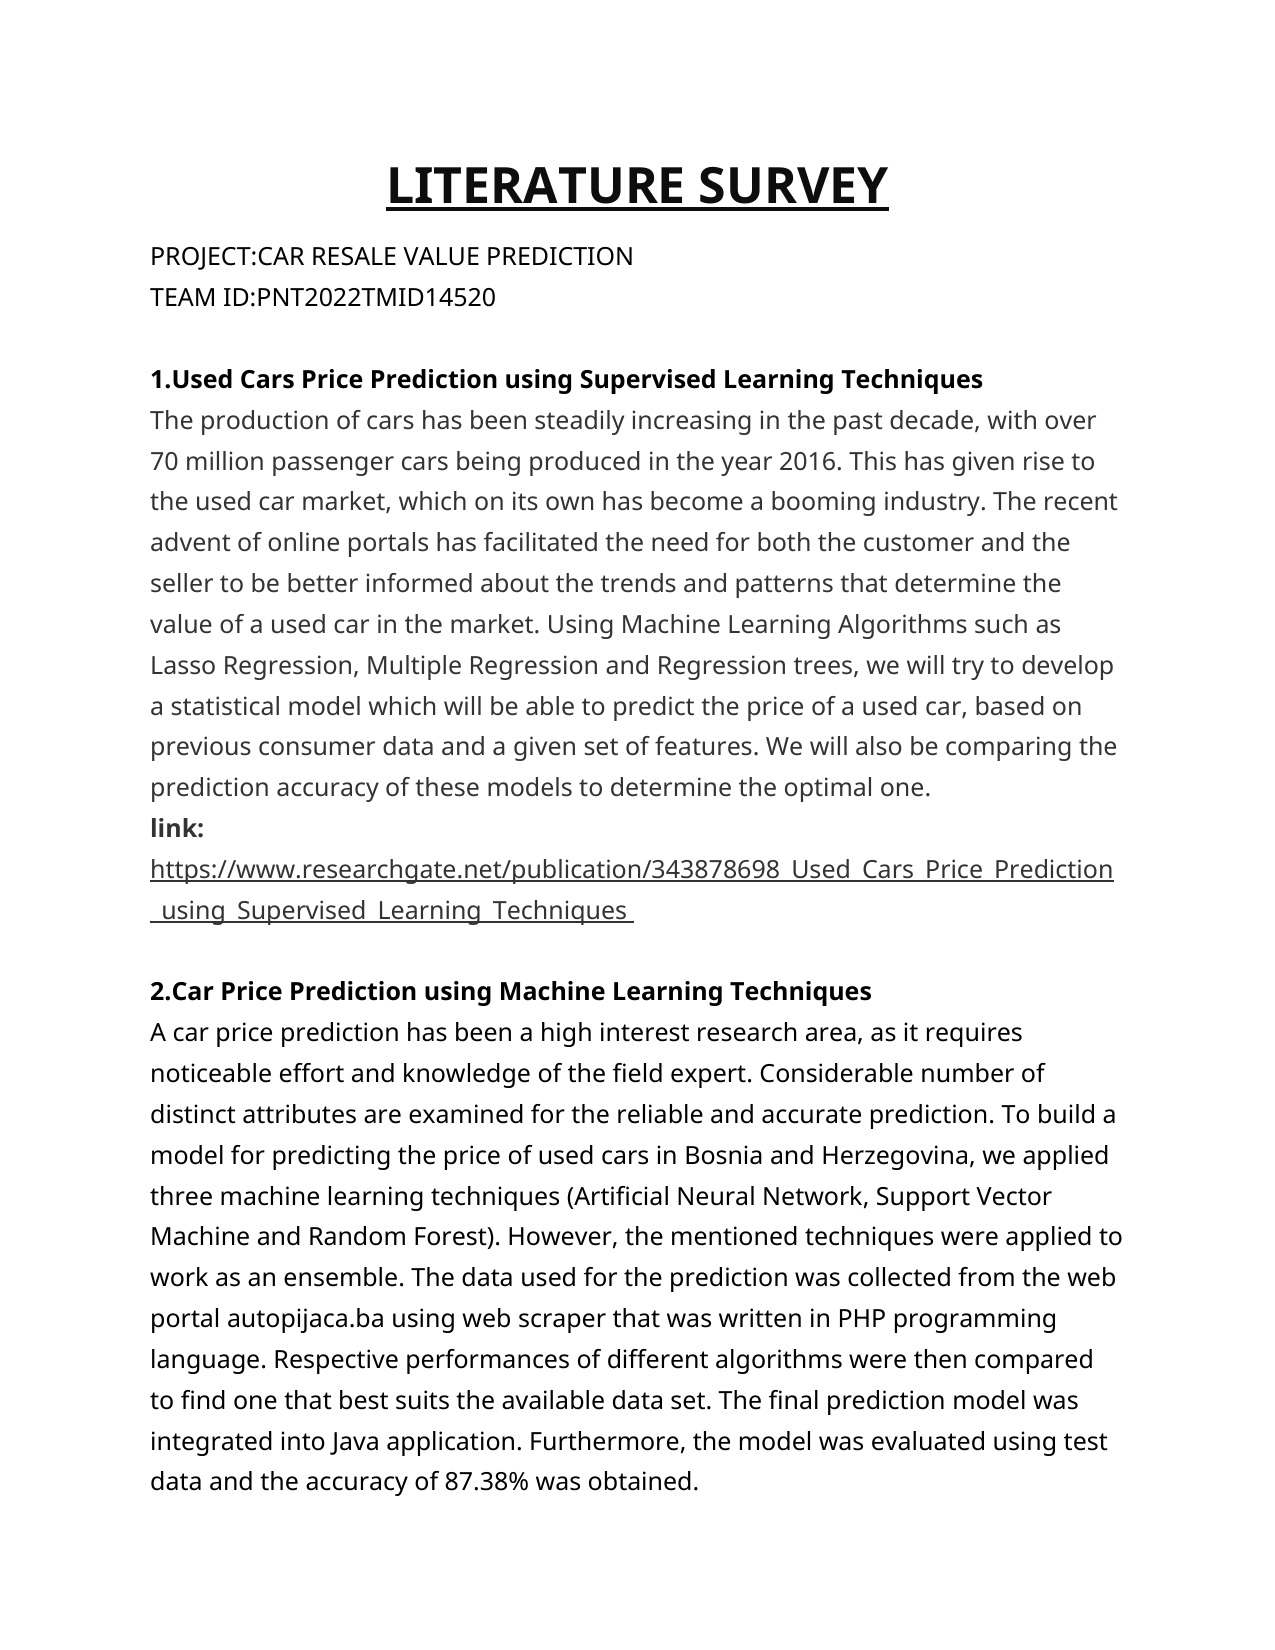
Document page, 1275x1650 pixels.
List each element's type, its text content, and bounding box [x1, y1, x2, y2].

text TEAM ID:PNT2022TMID14520 [150, 280, 1125, 314]
text A car price prediction has been a high interest research area, as it requires noticeable effort and knowledge of the field expert. Considerable number of distinct attributes are examined for the reliable and accurate prediction. To build a model for predicting the price of used cars in Bosnia and Herzegovina, we applied three machine learning techniques (Artificial Neural Network, Support Vector Machine and Random Forest). However, the mentioned techniques were applied to work as an ensemble. The data used for the prediction was collected from the web portal autopijaca.ba using web scraper that was written in PHP programming language. Respective performances of different algorithms were then compared to find one that best suits the available data set. The final prediction model was integrated into Java application. Furthermore, the model was evaluated using test data and the accuracy of 87.38% was obtained. [150, 1015, 1125, 1498]
text PROJECT:CAR RESALE VALUE PREDICTION [150, 239, 1125, 273]
text The production of cars has been steadily increasing in the past decade, with over 70 million passenger cars being produced in the year 2016. This has given rise to the used car market, which on its own has become a booming industry. The recent advent of online portals has facilitated the need for both the customer and the seller to be better informed about the trends and patterns that determine the value of a used car in the market. Using Machine Learning Algorithms such as Lasso Regression, Multiple Regression and Regression trees, we will try to develop a statistical model which will be able to predict the price of a used car, based on previous consumer data and a given set of features. We will also be comparing the prediction accuracy of these models to determine the optimal one. [150, 402, 1125, 804]
subtitle LITERATURE SURVEY [150, 150, 1125, 218]
text 1.Used Cars Price Prediction using Supervised Learning Techniques [150, 361, 1125, 396]
text 2.Car Price Prediction using Machine Learning Techniques [150, 974, 1125, 1008]
text link: https://www.researchgate.net/publication/343878698_Used_Cars_Price_Prediction_using_Supervised_Learning_Techniques [150, 811, 1125, 926]
